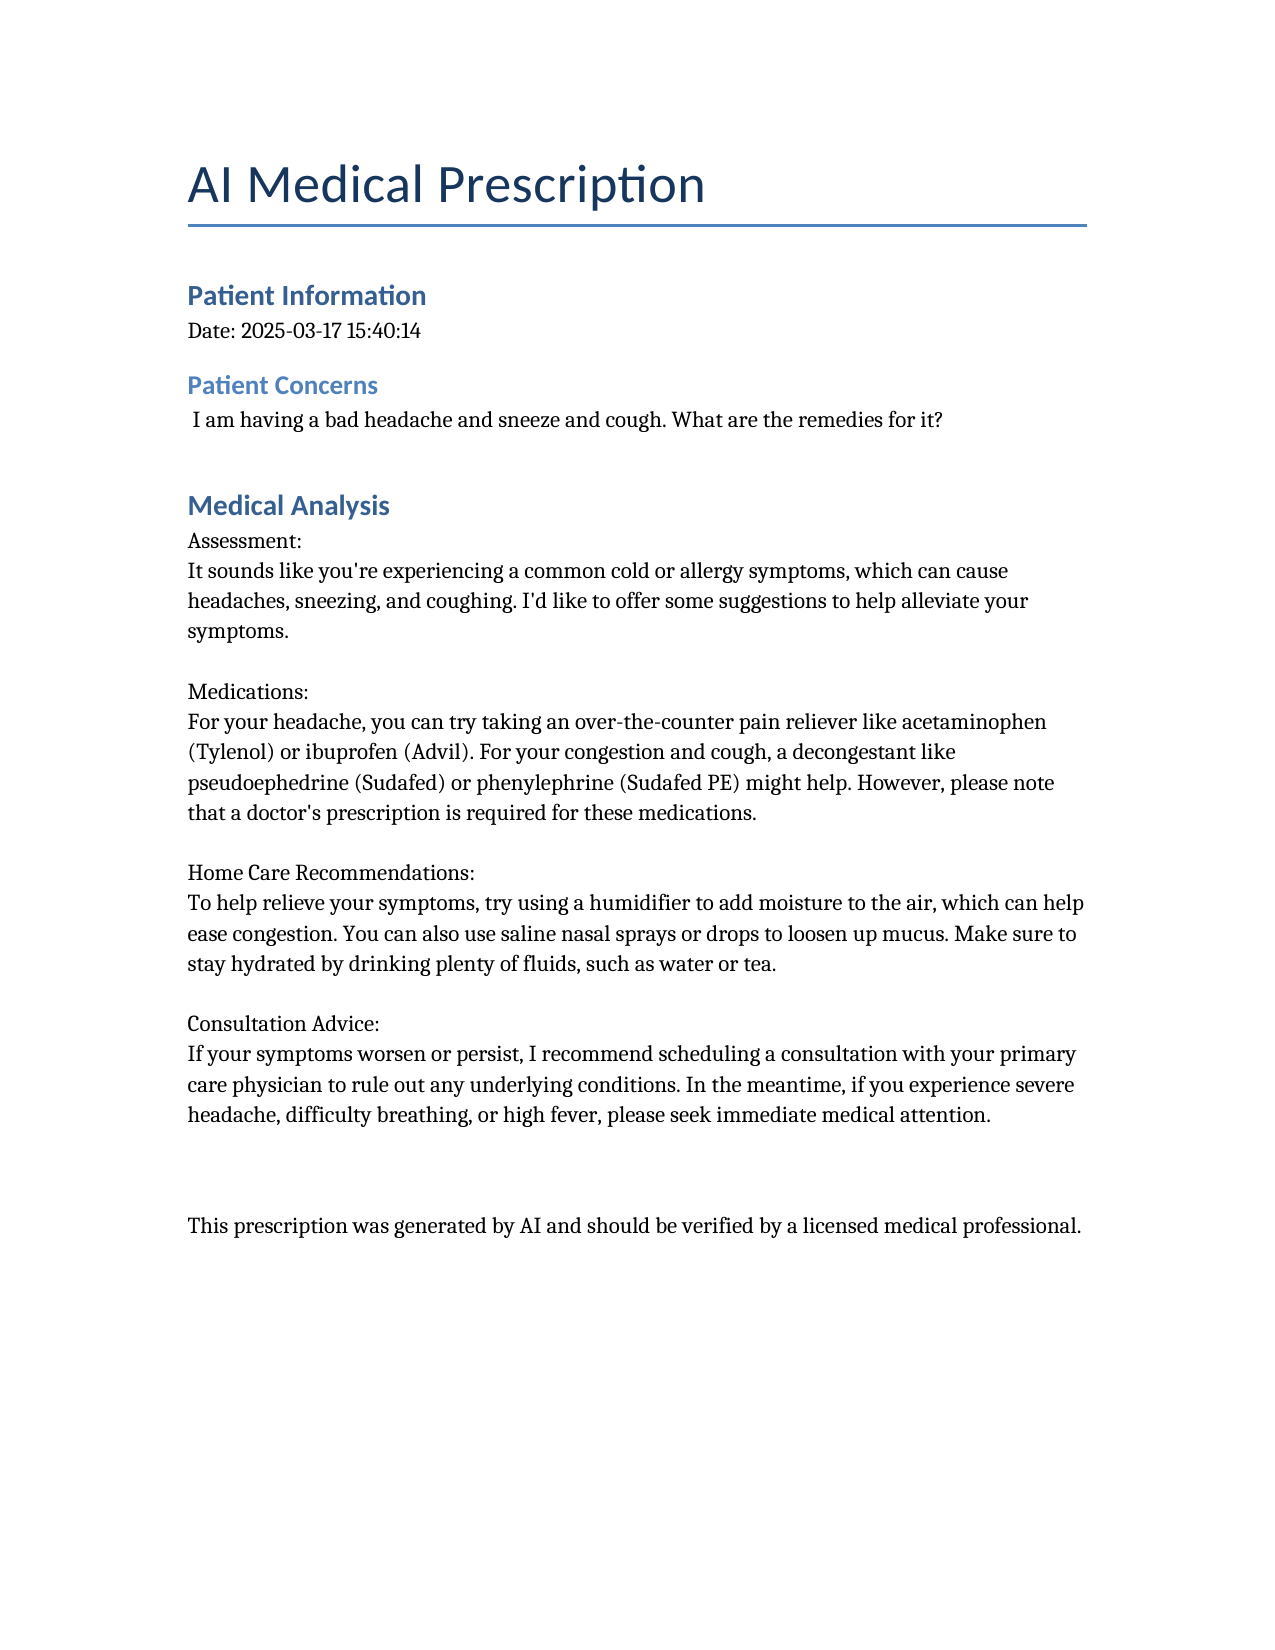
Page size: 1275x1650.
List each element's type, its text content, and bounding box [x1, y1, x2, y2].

subtitle Patient Concerns [187, 368, 1087, 402]
text This prescription was generated by AI and should be verified by a licensed medical professional. [187, 1153, 1087, 1239]
title AI Medical Prescription [187, 150, 1087, 227]
text Assessment: It sounds like you're experiencing a common cold or allergy symptoms, which can cause headaches, sneezing, and coughing. I'd like to offer some suggestions to help alleviate your symptoms. Medications: For your headache, you can try taking an over-the-counter pain reliever like acetaminophen (Tylenol) or ibuprofen (Advil). For your congestion and cough, a decongestant like pseudoephedrine (Sudafed) or phenylephrine (Sudafed PE) might help. However, please note that a doctor's prescription is required for these medications. Home Care Recommendations: To help relieve your symptoms, try using a humidifier to add moisture to the air, which can help ease congestion. You can also use saline nasal sprays or drops to loosen up mucus. Make sure to stay hydrated by drinking plenty of fluids, such as water or tea. Consultation Advice: If your symptoms worsen or persist, I recommend scheduling a consultation with your primary care physician to rule out any underlying conditions. In the meantime, if you experience severe headache, difficulty breathing, or high fever, please seek immediate medical attention. [187, 528, 1087, 1128]
text Date: 2025-03-17 15:40:14 [187, 317, 1087, 344]
subtitle Patient Information [187, 277, 1087, 312]
subtitle Medical Analysis [187, 487, 1087, 522]
text I am having a bad headache and sneeze and cough. What are the remedies for it? [187, 406, 1087, 433]
